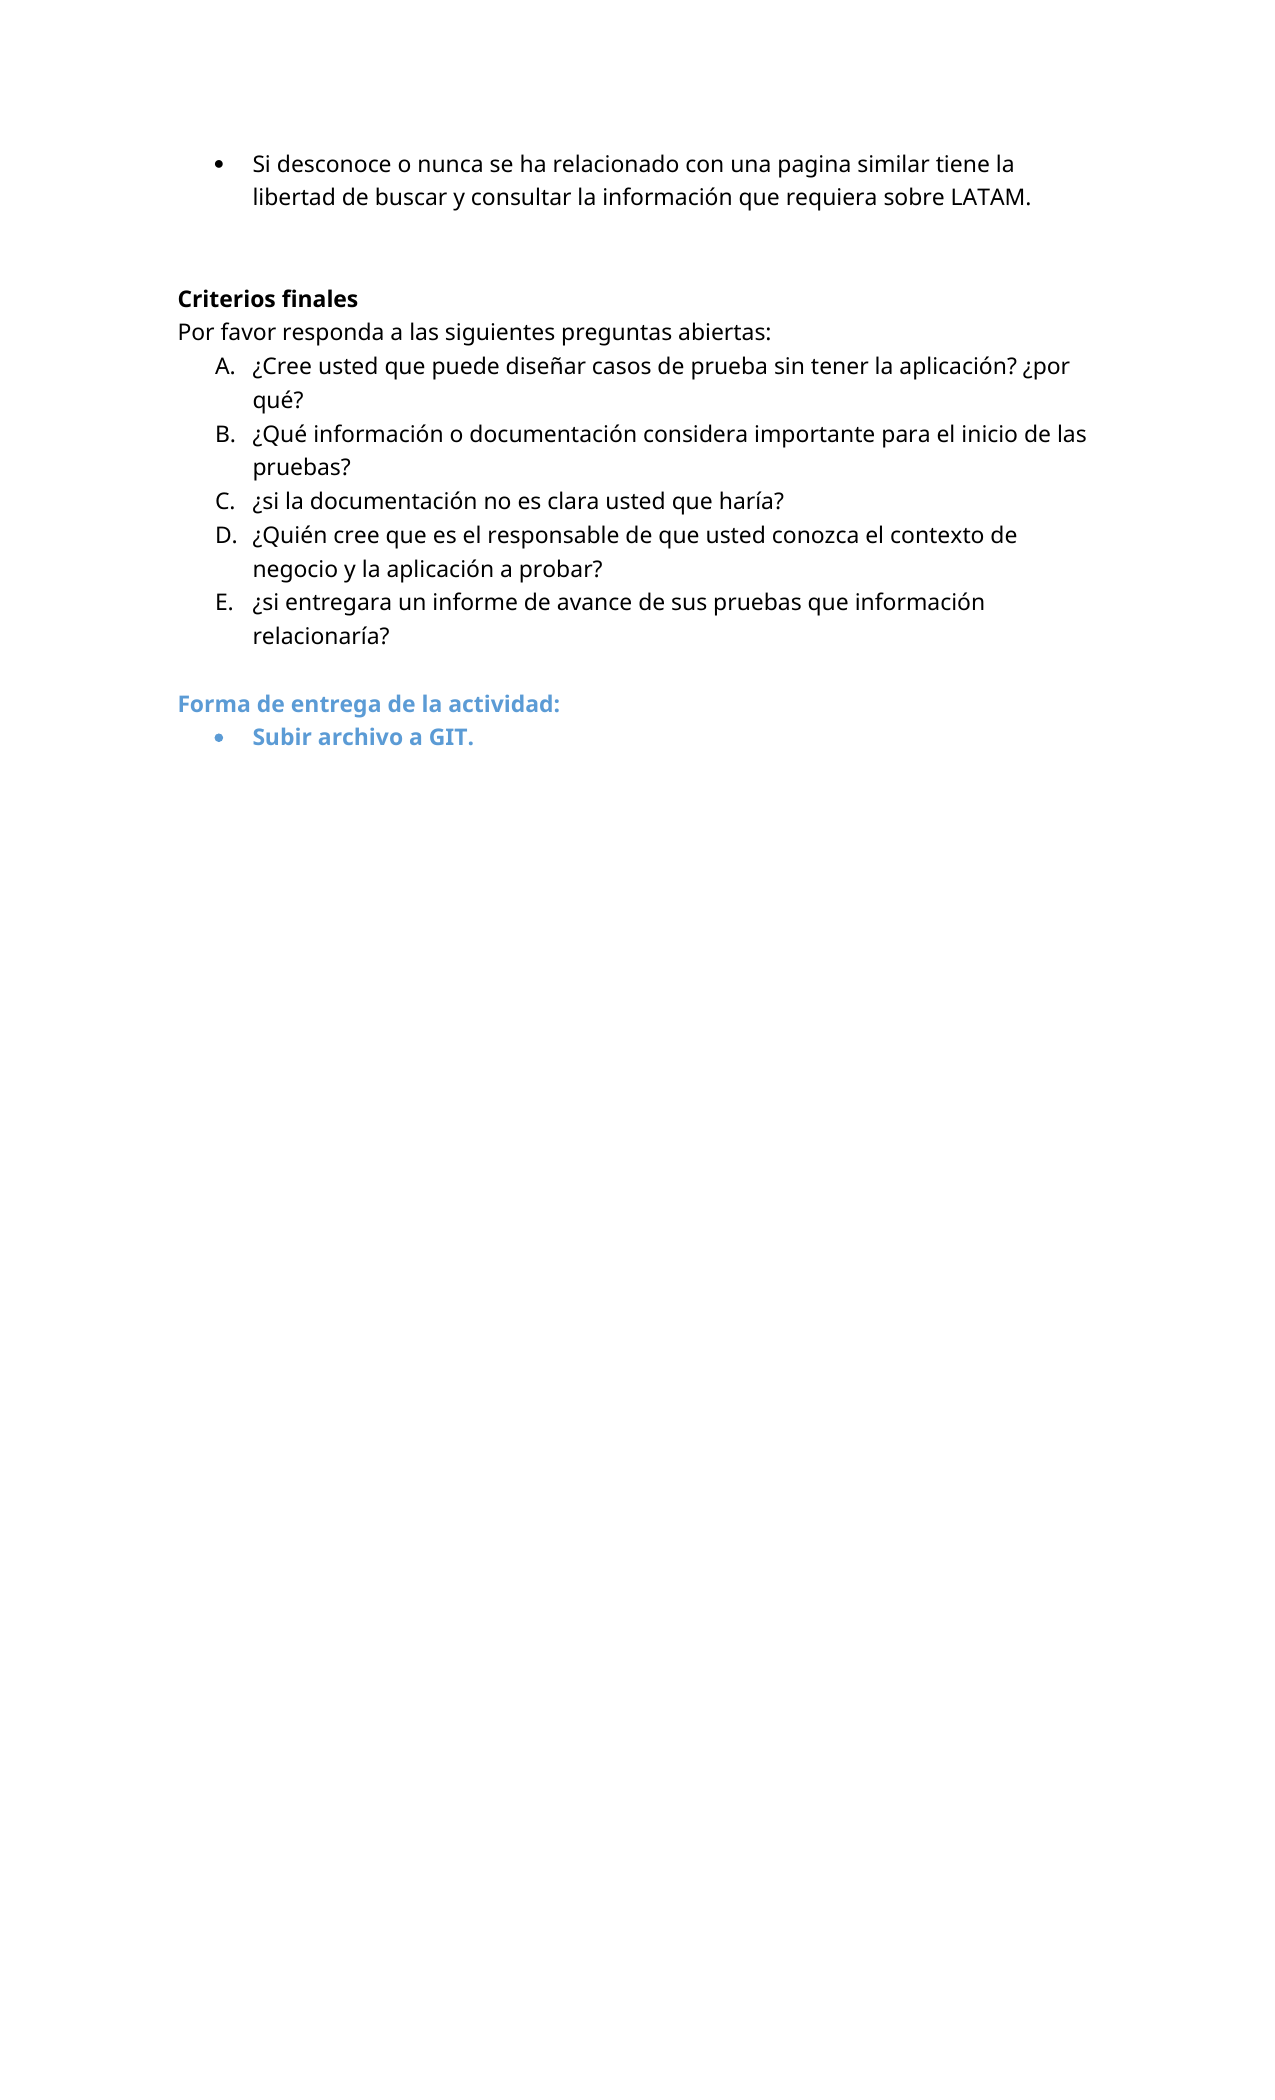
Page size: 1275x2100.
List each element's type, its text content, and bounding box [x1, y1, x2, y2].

list ¿si entregara un informe de avance de sus pruebas que información relacionaría? [215, 586, 1098, 651]
text Forma de entrega de la actividad: [177, 688, 1098, 719]
list Si desconoce o nunca se ha relacionado con una pagina similar tiene la libertad de buscar y consultar la información que requiera sobre LATAM. [215, 148, 1098, 213]
list ¿Cree usted que puede diseñar casos de prueba sin tener la aplicación? ¿por qué? [215, 350, 1098, 415]
list ¿Qué información o documentación considera importante para el inicio de las pruebas? [215, 418, 1098, 483]
text Por favor responda a las siguientes preguntas abiertas: [177, 316, 1098, 348]
list ¿Quién cree que es el responsable de que usted conozca el contexto de negocio y la aplicación a probar? [215, 519, 1098, 584]
list ¿si la documentación no es clara usted que haría? [215, 485, 1098, 516]
text Criterios finales [177, 283, 1098, 314]
list Subir archivo a GIT. [215, 721, 1098, 753]
